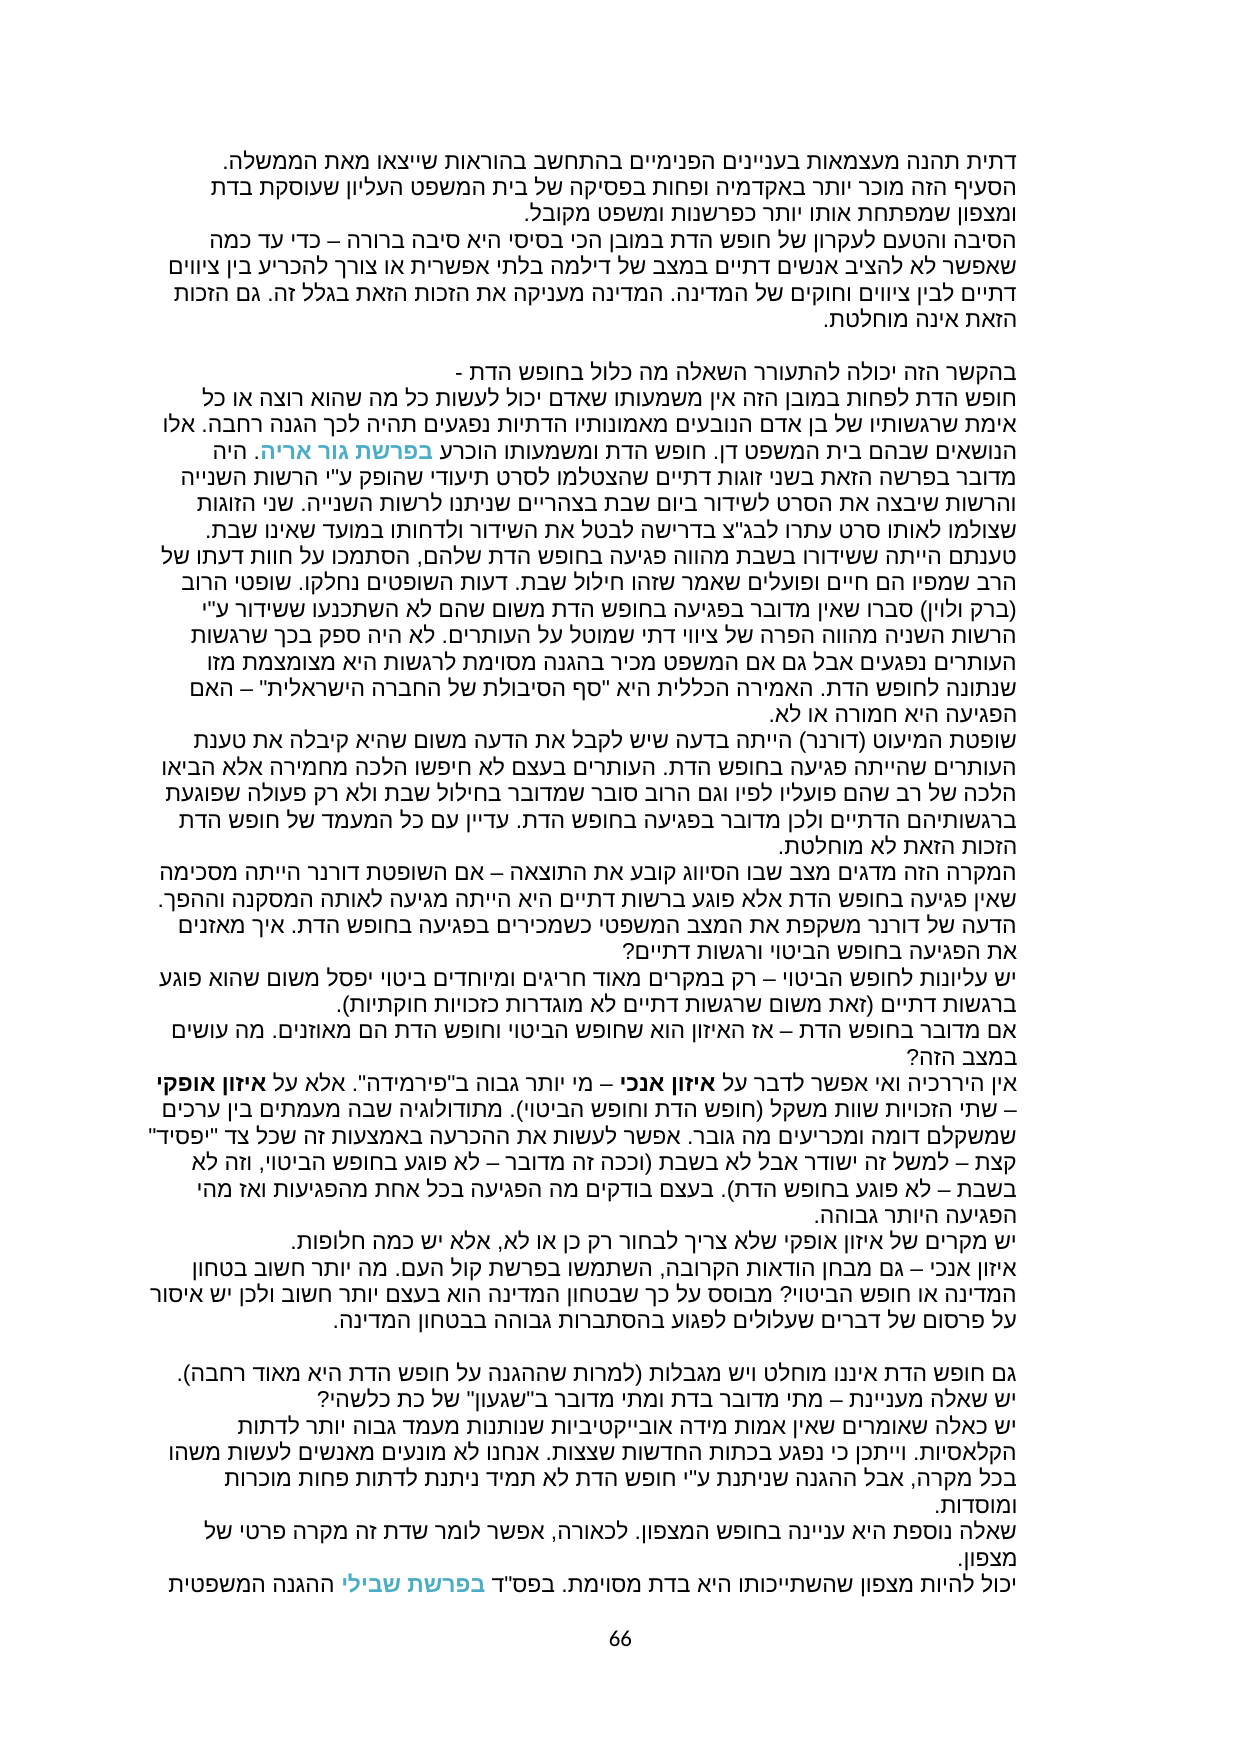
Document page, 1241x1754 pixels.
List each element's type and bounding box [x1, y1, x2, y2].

text [148, 148, 1017, 1597]
